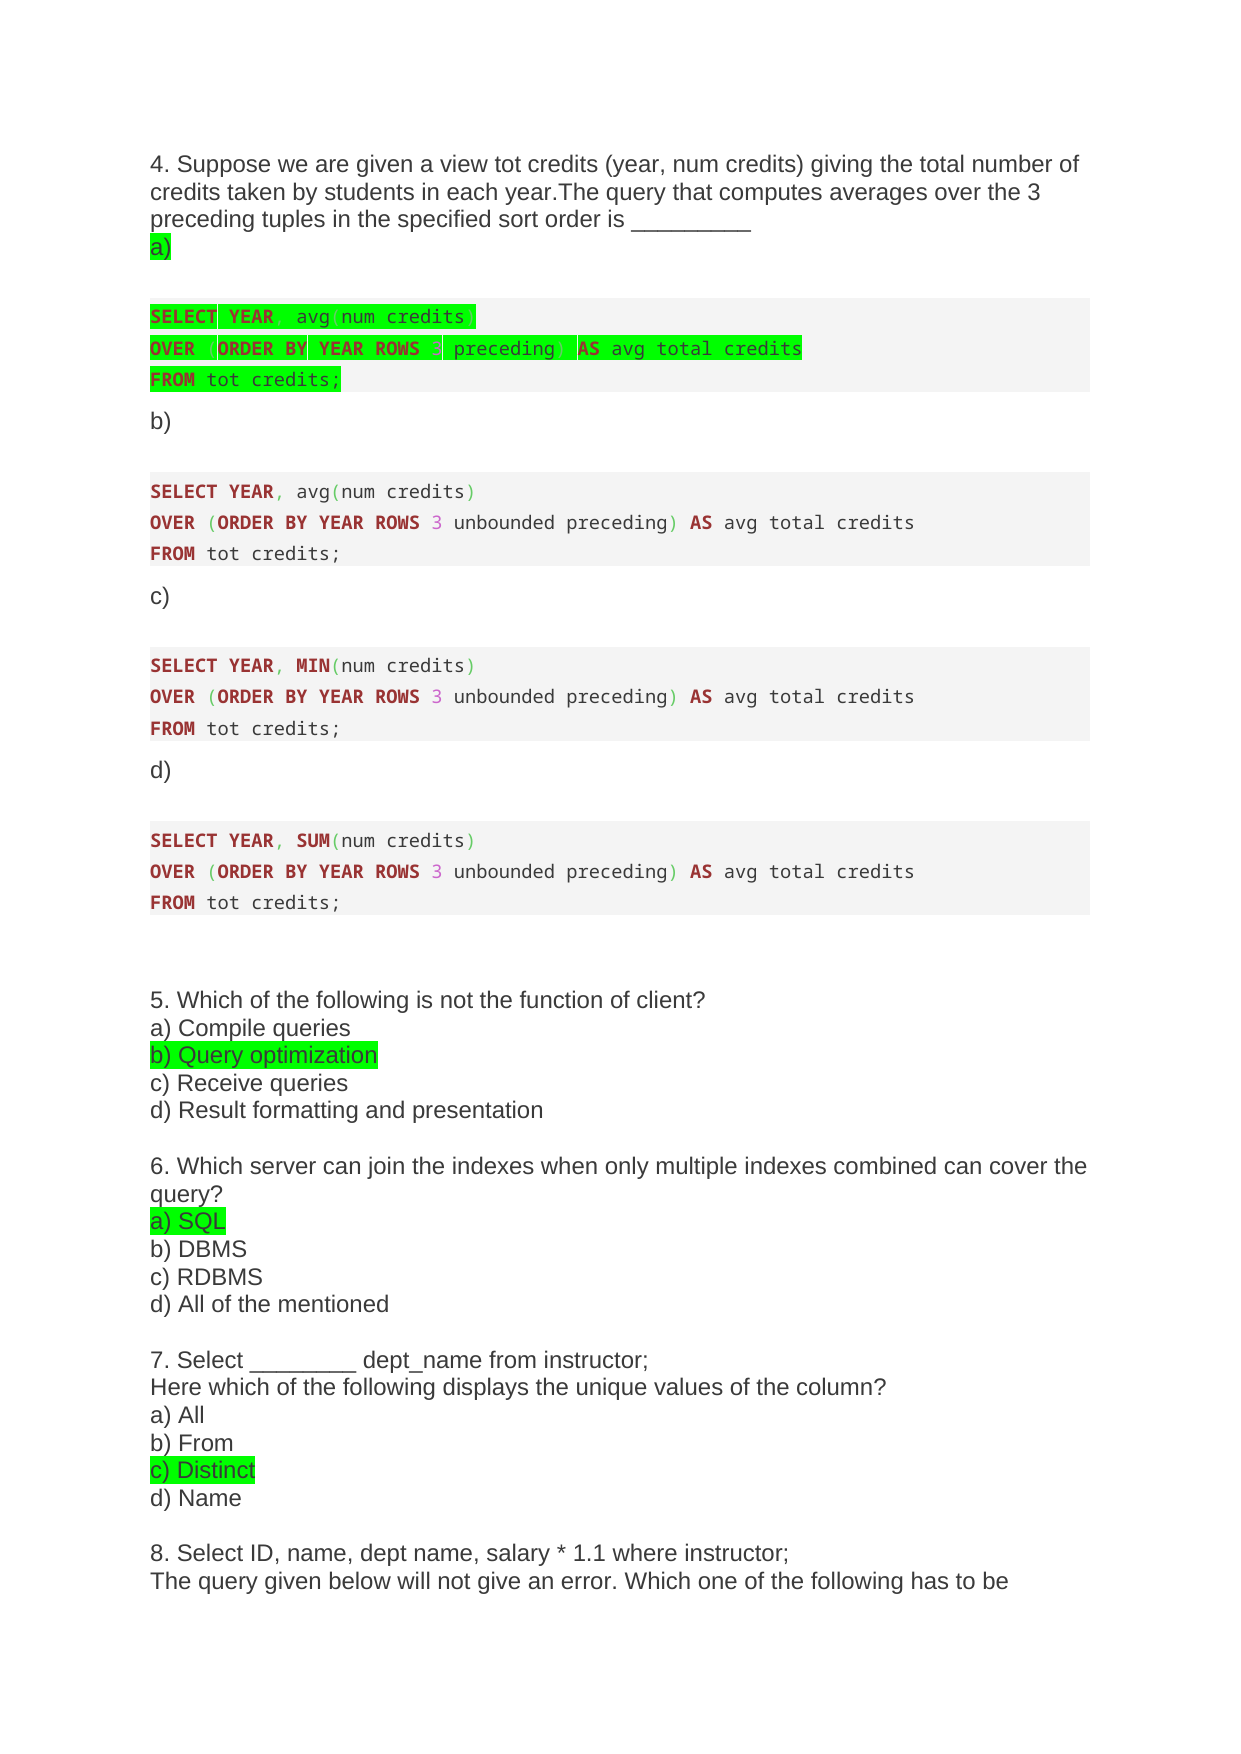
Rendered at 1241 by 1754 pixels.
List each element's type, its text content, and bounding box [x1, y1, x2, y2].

text SELECT YEAR, avg(num credits) [150, 298, 1090, 329]
text OVER (ORDER BY YEAR ROWS 3 preceding) AS avg total credits [150, 329, 1090, 360]
text 5. Which of the following is not the function of client? a) Compile queries b) Query optimization c) Receive queries d) Result formatting and presentation [150, 986, 1090, 1152]
text FROM tot credits; [150, 535, 1090, 566]
text SELECT YEAR, MIN(num credits) [150, 647, 1090, 678]
text b) [150, 407, 1090, 435]
text 7. Select ________ dept_name from instructor; Here which of the following displays the unique values of the column? a) All b) From c) Distinct d) Name [150, 1346, 1090, 1539]
text c) [150, 582, 1090, 609]
text FROM tot credits; [150, 709, 1090, 741]
text SELECT YEAR, SUM(num credits) [150, 821, 1090, 853]
text OVER (ORDER BY YEAR ROWS 3 unbounded preceding) AS avg total credits [150, 504, 1090, 535]
text d) [150, 756, 1090, 784]
text OVER (ORDER BY YEAR ROWS 3 unbounded preceding) AS avg total credits [150, 853, 1090, 884]
text 4. Suppose we are given a view tot credits (year, num credits) giving the total number of credits taken by students in each year.The query that computes averages over the 3 preceding tuples in the specified sort order is _________ a) [150, 150, 1090, 260]
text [150, 1539, 1090, 1594]
text OVER (ORDER BY YEAR ROWS 3 unbounded preceding) AS avg total credits [150, 678, 1090, 709]
text FROM tot credits; [150, 884, 1090, 915]
text FROM tot credits; [150, 360, 1090, 392]
text 6. Which server can join the indexes when only multiple indexes combined can cover the query? a) SQL b) DBMS c) RDBMS d) All of the mentioned [150, 1152, 1090, 1346]
text SELECT YEAR, avg(num credits) [150, 472, 1090, 504]
